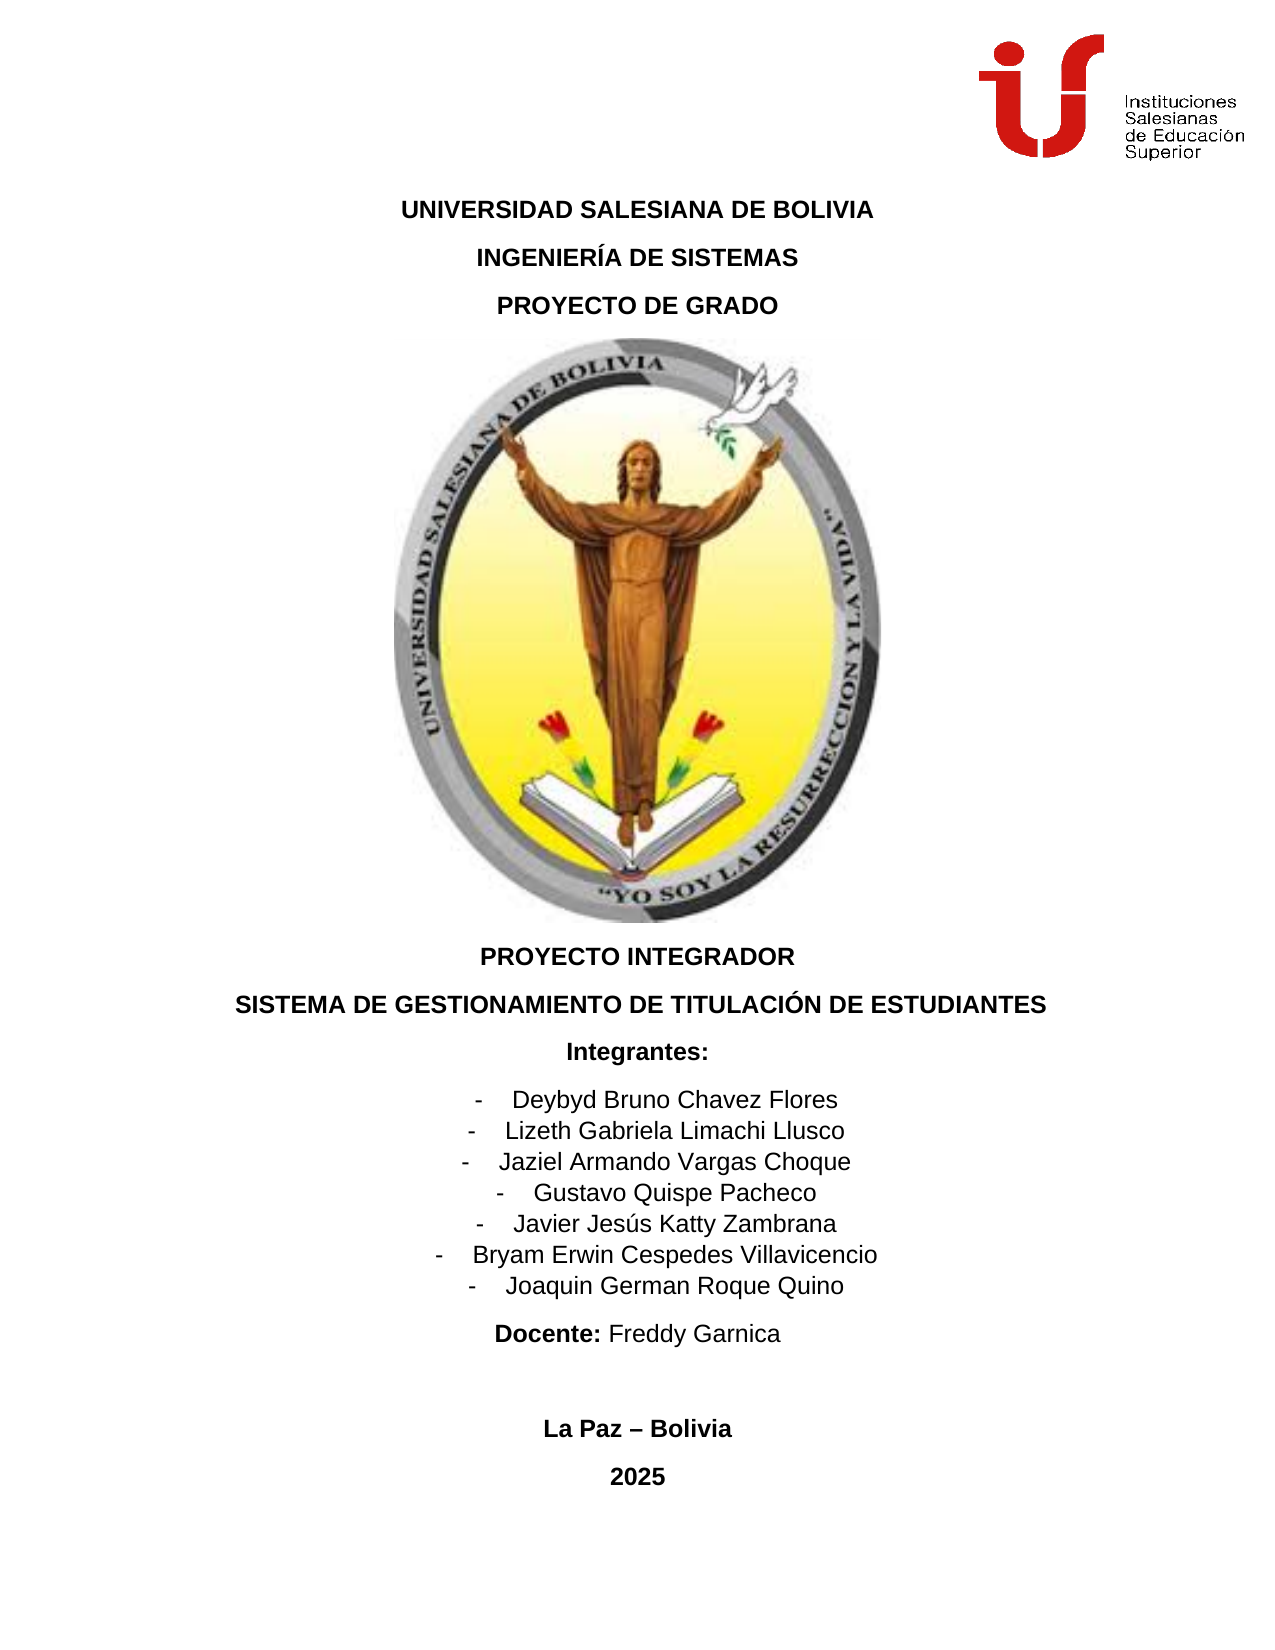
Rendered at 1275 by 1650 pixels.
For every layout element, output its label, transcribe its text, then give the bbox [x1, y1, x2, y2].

text 2025 [148, 1462, 1127, 1491]
list Joaquin German Roque Quino [185, 1271, 1127, 1300]
text La Paz – Bolivia [148, 1414, 1127, 1443]
text PROYECTO DE GRADO [148, 291, 1127, 319]
text INGENIERÍA DE SISTEMAS [148, 243, 1127, 272]
list Bryam Erwin Cespedes Villavicencio [185, 1240, 1127, 1269]
text PROYECTO INTEGRADOR [148, 942, 1127, 971]
list Javier Jesús Katty Zambrana [185, 1209, 1127, 1238]
picture [394, 338, 882, 923]
text Integrantes: [148, 1037, 1127, 1066]
list Gustavo Quispe Pacheco [185, 1178, 1127, 1207]
list Jaziel Armando Vargas Choque [185, 1147, 1127, 1176]
text Docente: Freddy Garnica [148, 1319, 1127, 1348]
text UNIVERSIDAD SALESIANA DE BOLIVIA [148, 195, 1127, 224]
text SISTEMA DE GESTIONAMIENTO DE TITULACIÓN DE ESTUDIANTES [148, 989, 1127, 1018]
list Deybyd Bruno Chavez Flores [185, 1085, 1127, 1114]
list Lizeth Gabriela Limachi Llusco [185, 1116, 1127, 1145]
picture [967, 21, 1251, 166]
